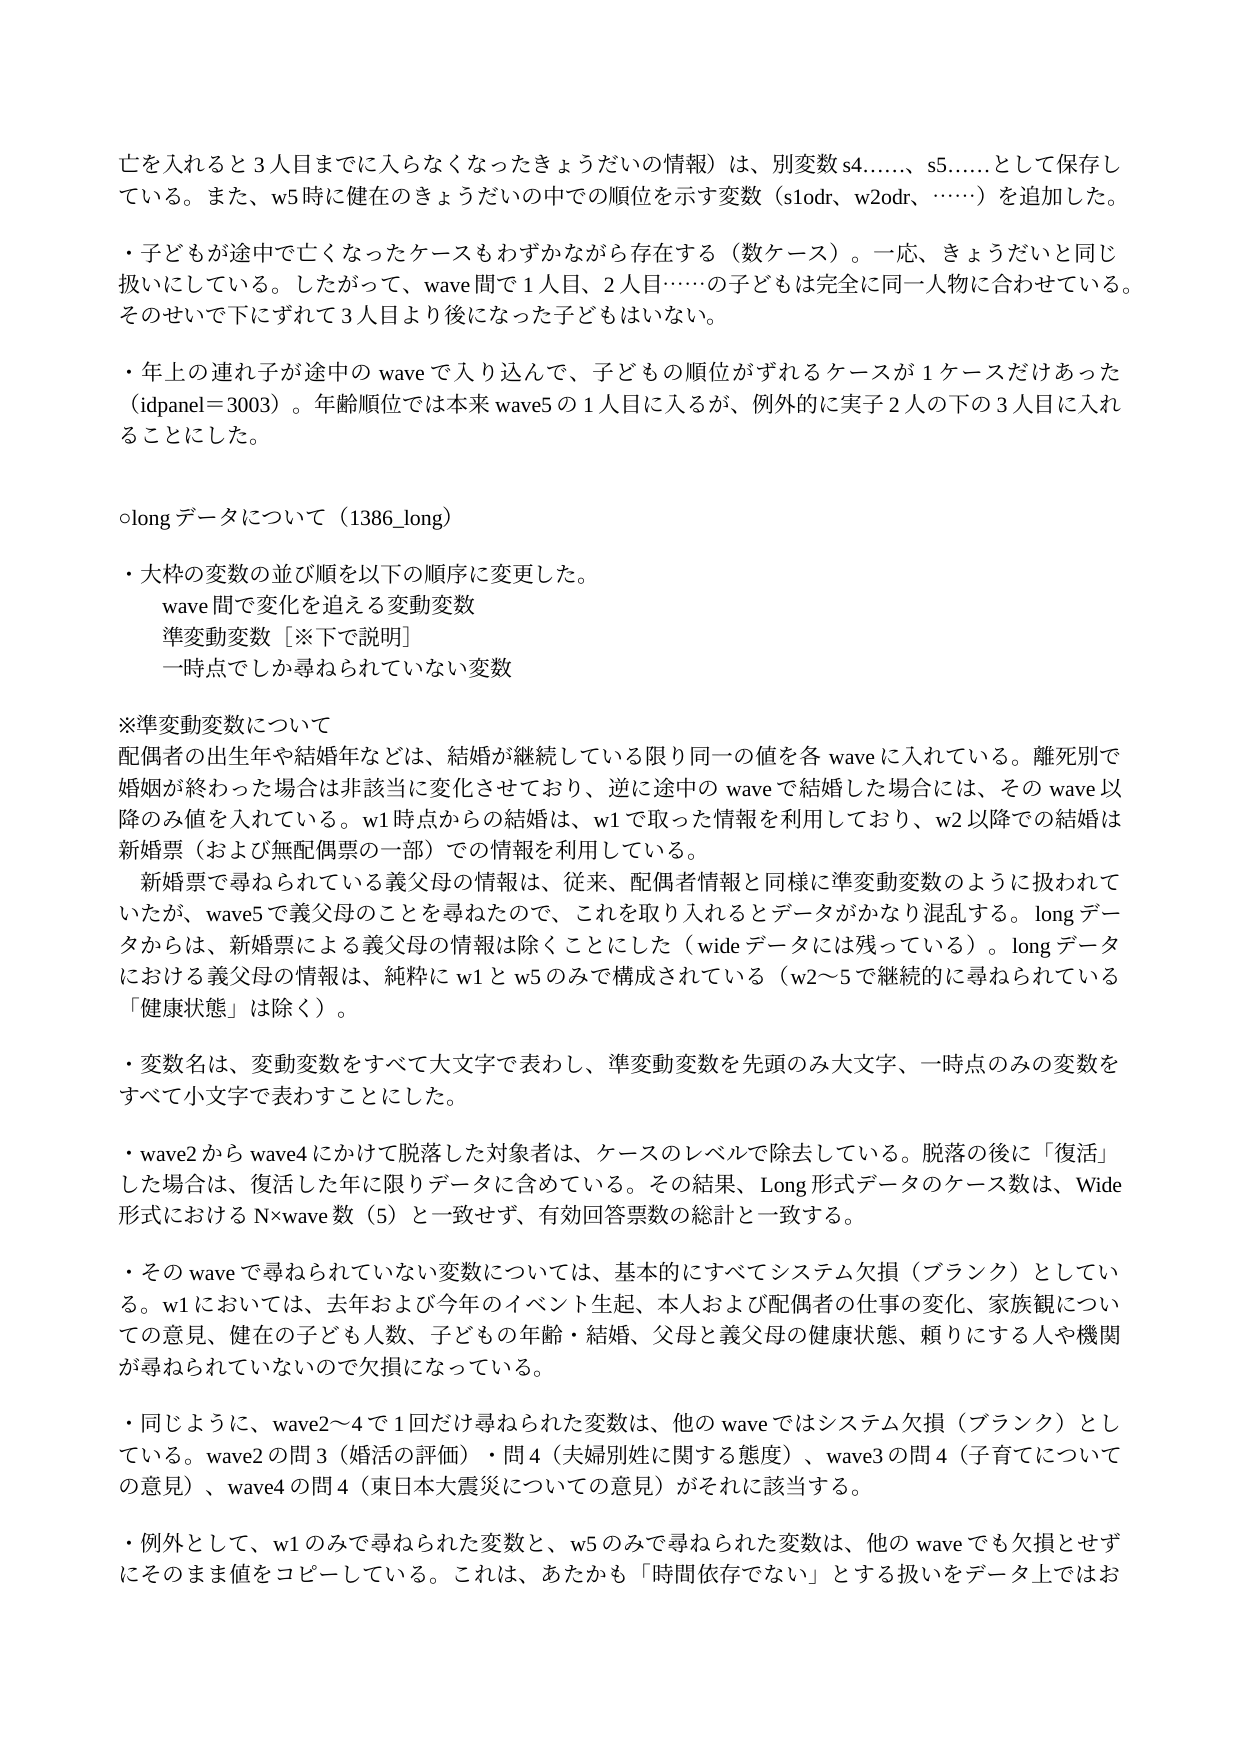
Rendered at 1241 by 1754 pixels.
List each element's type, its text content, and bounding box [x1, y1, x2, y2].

text ○longデータについて（1386_long） [118, 500, 1122, 532]
text ・変数名は、変動変数をすべて大文字で表わし、準変動変数を先頭のみ大文字、一時点のみの変数をすべて小文字で表わすことにした。 [118, 1048, 1122, 1111]
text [118, 1526, 1122, 1589]
text 新婚票で尋ねられている義父母の情報は、従来、配偶者情報と同様に準変動変数のように扱われていたが、wave5で義父母のことを尋ねたので、これを取り入れるとデータがかなり混乱する。longデータからは、新婚票による義父母の情報は除くことにした（wideデータには残っている）。longデータにおける義父母の情報は、純粋にw1とw5のみで構成されている（w2～5で継続的に尋ねられている「健康状態」は除く）。 [118, 865, 1122, 1022]
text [118, 148, 1122, 211]
text wave間で変化を追える変動変数 [118, 588, 1122, 620]
text 一時点でしか尋ねられていない変数 [118, 651, 1122, 683]
text 準変動変数［※下で説明］ [118, 620, 1122, 651]
text ・wave2からwave4にかけて脱落した対象者は、ケースのレベルで除去している。脱落の後に「復活」した場合は、復活した年に限りデータに含めている。その結果、Long形式データのケース数は、Wide形式におけるN×wave数（5）と一致せず、有効回答票数の総計と一致する。 [118, 1136, 1122, 1230]
text ※準変動変数について [118, 708, 1122, 739]
text ・大枠の変数の並び順を以下の順序に変更した。 [118, 557, 1122, 588]
text ・年上の連れ子が途中のwaveで入り込んで、子どもの順位がずれるケースが1ケースだけあった（idpanel＝3003）。年齢順位では本来wave5の1人目に入るが、例外的に実子2人の下の3人目に入れることにした。 [118, 355, 1122, 450]
text ・そのwaveで尋ねられていない変数については、基本的にすべてシステム欠損（ブランク）としている。w1においては、去年および今年のイベント生起、本人および配偶者の仕事の変化、家族観についての意見、健在の子ども人数、子どもの年齢・結婚、父母と義父母の健康状態、頼りにする人や機関、が尋ねられていないので欠損になっている。 [118, 1255, 1122, 1381]
text 配偶者の出生年や結婚年などは、結婚が継続している限り同一の値を各waveに入れている。離死別で婚姻が終わった場合は非該当に変化させており、逆に途中のwaveで結婚した場合には、そのwave以降のみ値を入れている。w1時点からの結婚は、w1で取った情報を利用しており、w2以降での結婚は新婚票（および無配偶票の一部）での情報を利用している。 [118, 739, 1122, 865]
text ・子どもが途中で亡くなったケースもわずかながら存在する（数ケース）。一応、きょうだいと同じ扱いにしている。したがって、wave間で1人目、2人目……の子どもは完全に同一人物に合わせている。そのせいで下にずれて3人目より後になった子どもはいない。 [118, 236, 1122, 330]
text ・同じように、wave2～4で1回だけ尋ねられた変数は、他のwaveではシステム欠損（ブランク）としている。wave2の問3（婚活の評価）・問4（夫婦別姓に関する態度）、wave3の問4（子育てについての意見）、wave4の問4（東日本大震災についての意見）がそれに該当する。 [118, 1406, 1122, 1501]
